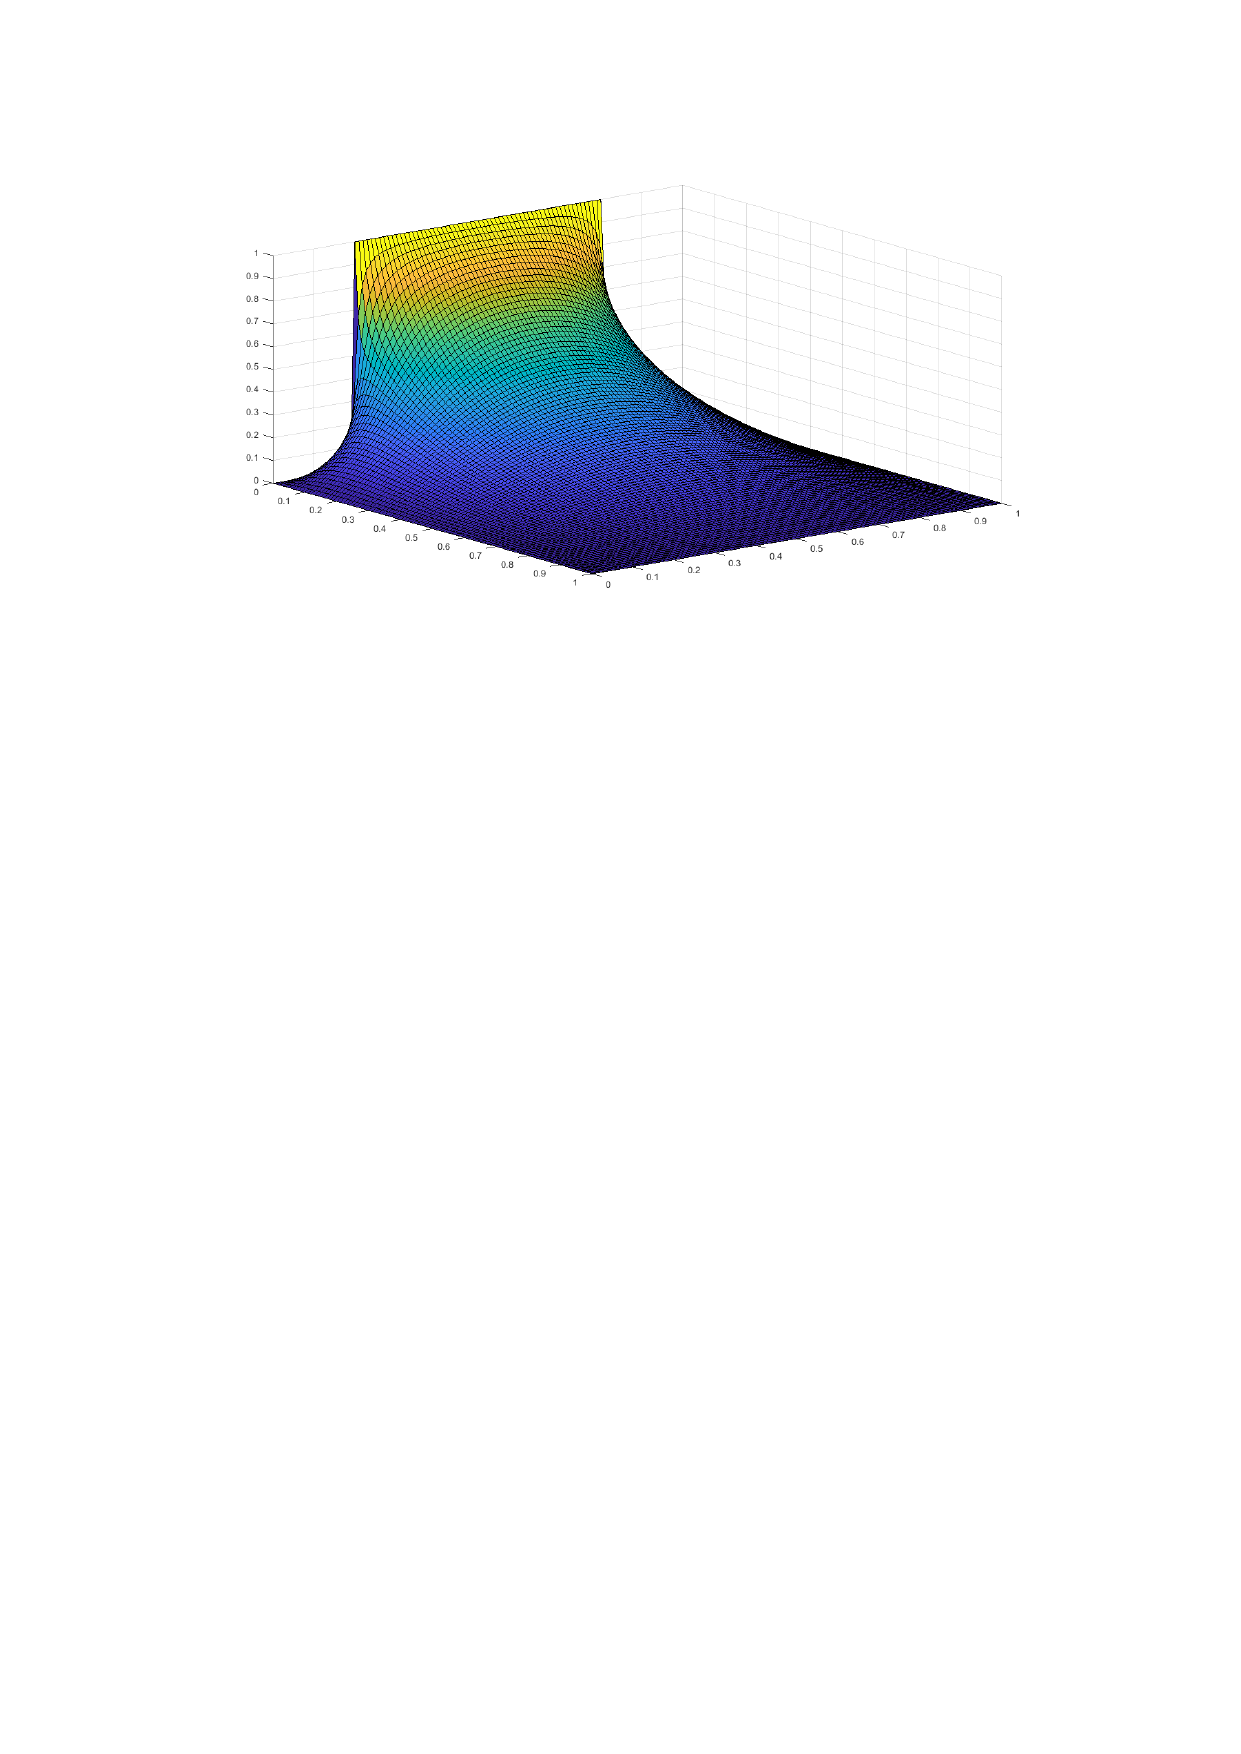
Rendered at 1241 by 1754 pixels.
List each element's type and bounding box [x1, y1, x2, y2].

picture [150, 150, 1091, 626]
